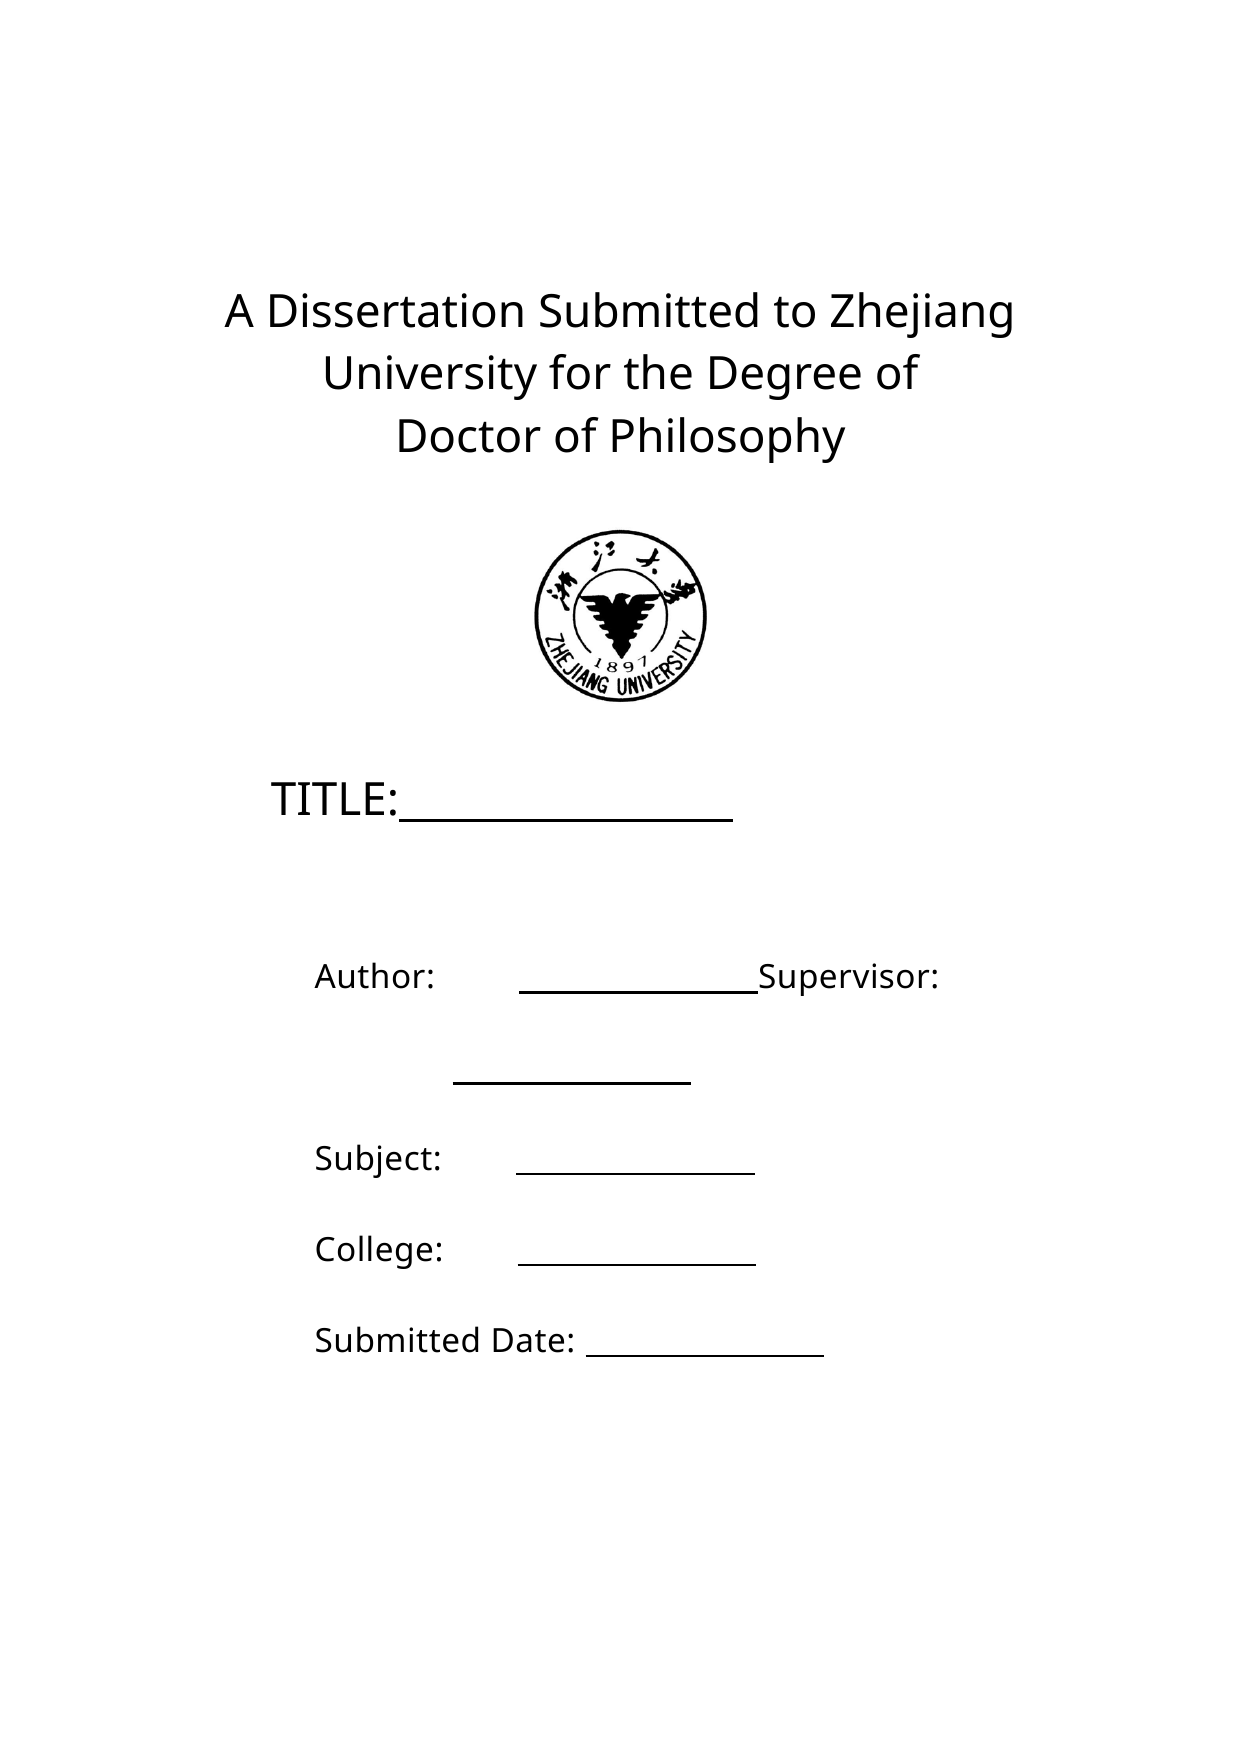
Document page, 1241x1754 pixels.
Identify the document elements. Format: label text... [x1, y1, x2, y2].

text Submitted Date: [271, 1316, 1057, 1362]
text Doctor of Philosophy [183, 403, 1057, 466]
text Author: Supervisor: [314, 953, 1057, 998]
picture [532, 527, 708, 704]
text Subject: [271, 1135, 1057, 1180]
text TITLE: [271, 766, 1057, 828]
text College: [271, 1226, 1057, 1271]
text A Dissertation Submitted to Zhejiang University for the Degree of [183, 278, 1057, 403]
